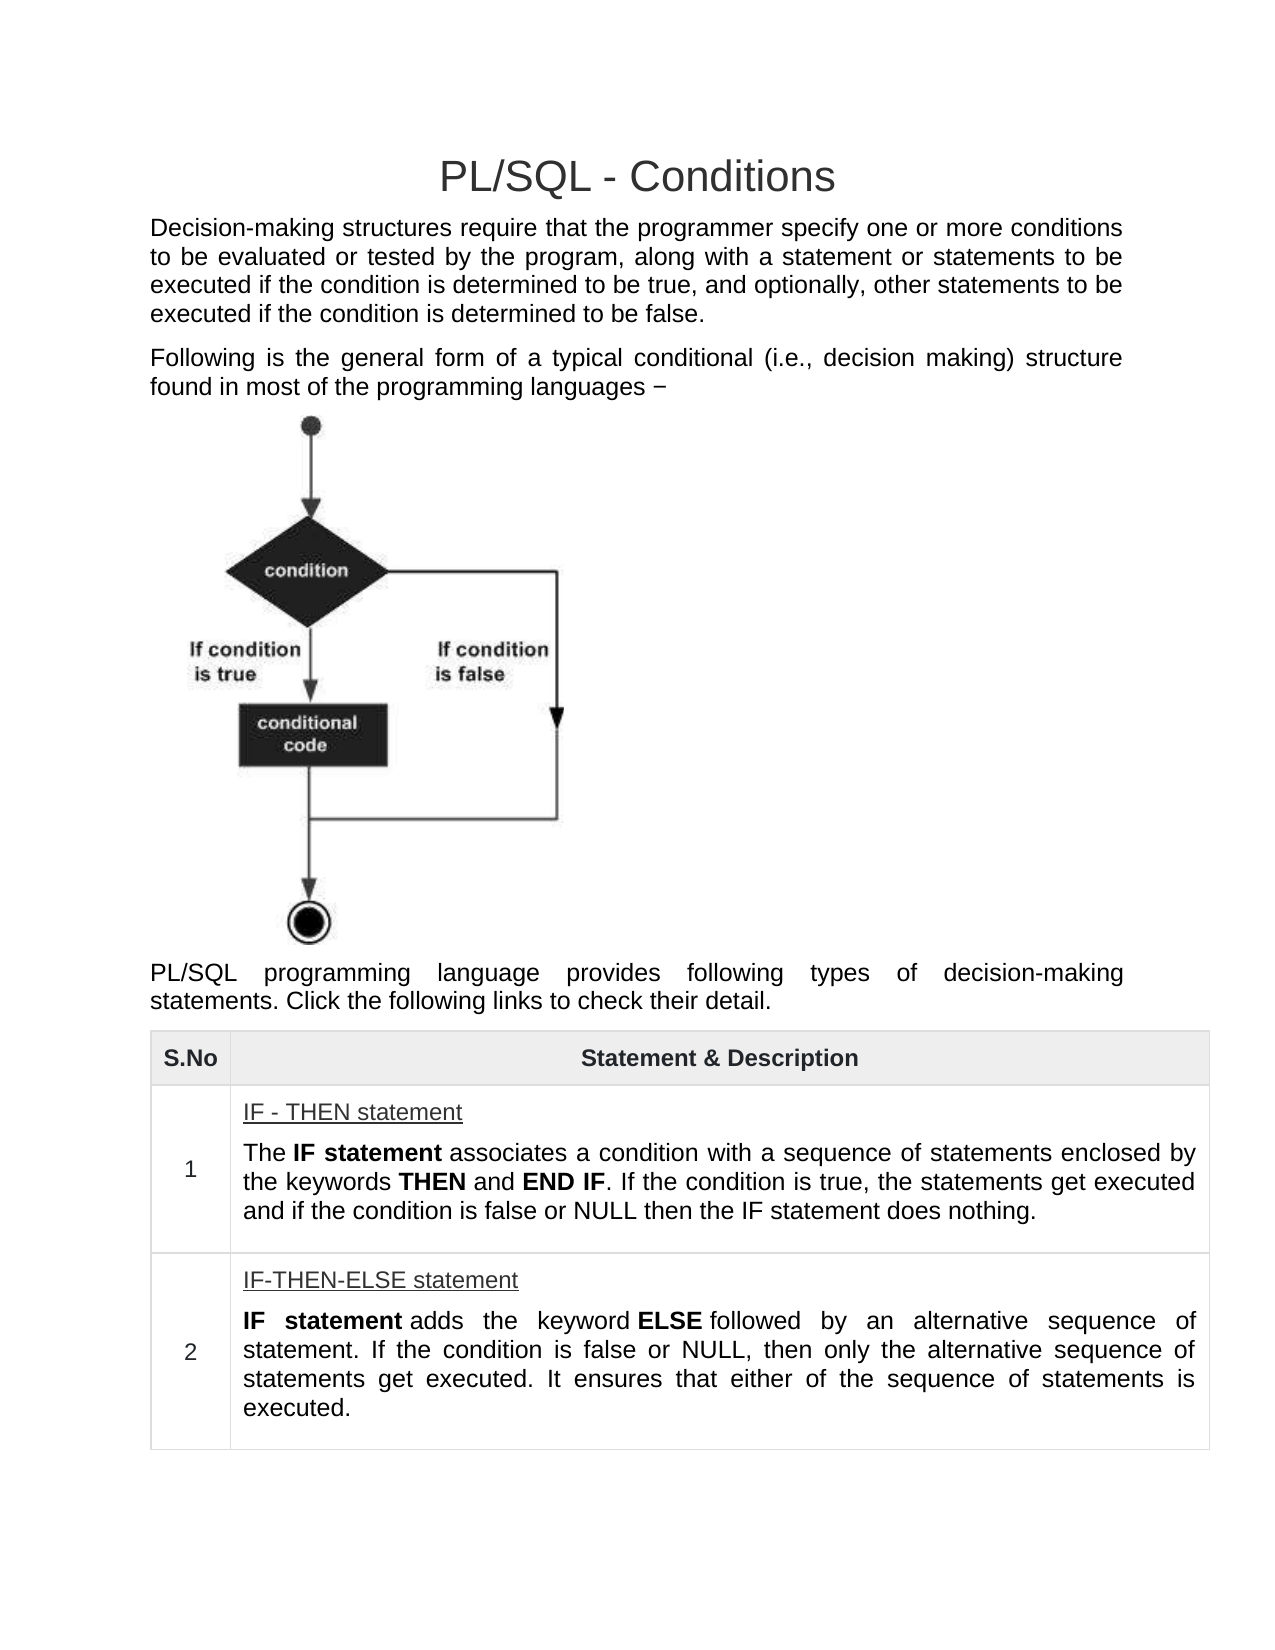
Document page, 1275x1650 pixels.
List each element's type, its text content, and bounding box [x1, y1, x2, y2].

text PL/SQL - Conditions [150, 150, 1125, 200]
text PL/SQL programming language provides following types of decision-making statements. Click the following links to check their detail. [150, 957, 1125, 1015]
table_cell IF-THEN-ELSE statement IF statement adds the keyword ELSE followed by an alternative sequence of statement. If the condition is false or NULL, then only the alternative sequence of statements get executed. It ensures that either of the sequence of statements is executed. [231, 1254, 1209, 1449]
picture [150, 415, 564, 945]
table_cell IF - THEN statement The IF statement associates a condition with a sequence of statements enclosed by the keywords THEN and END IF. If the condition is true, the statements get executed and if the condition is false or NULL then the IF statement does nothing. [231, 1086, 1209, 1252]
table_header Statement & Description [231, 1032, 1209, 1084]
text Decision-making structures require that the programmer specify one or more conditions to be evaluated or tested by the program, along with a statement or statements to be executed if the condition is determined to be true, and optionally, other statements to be executed if the condition is determined to be false. [150, 213, 1125, 328]
table_cell 2 [152, 1254, 230, 1449]
table_cell 1 [152, 1086, 230, 1252]
text Following is the general form of a typical conditional (i.e., decision making) structure found in most of the programming languages − [150, 343, 1125, 400]
table_header S.No [152, 1032, 230, 1084]
